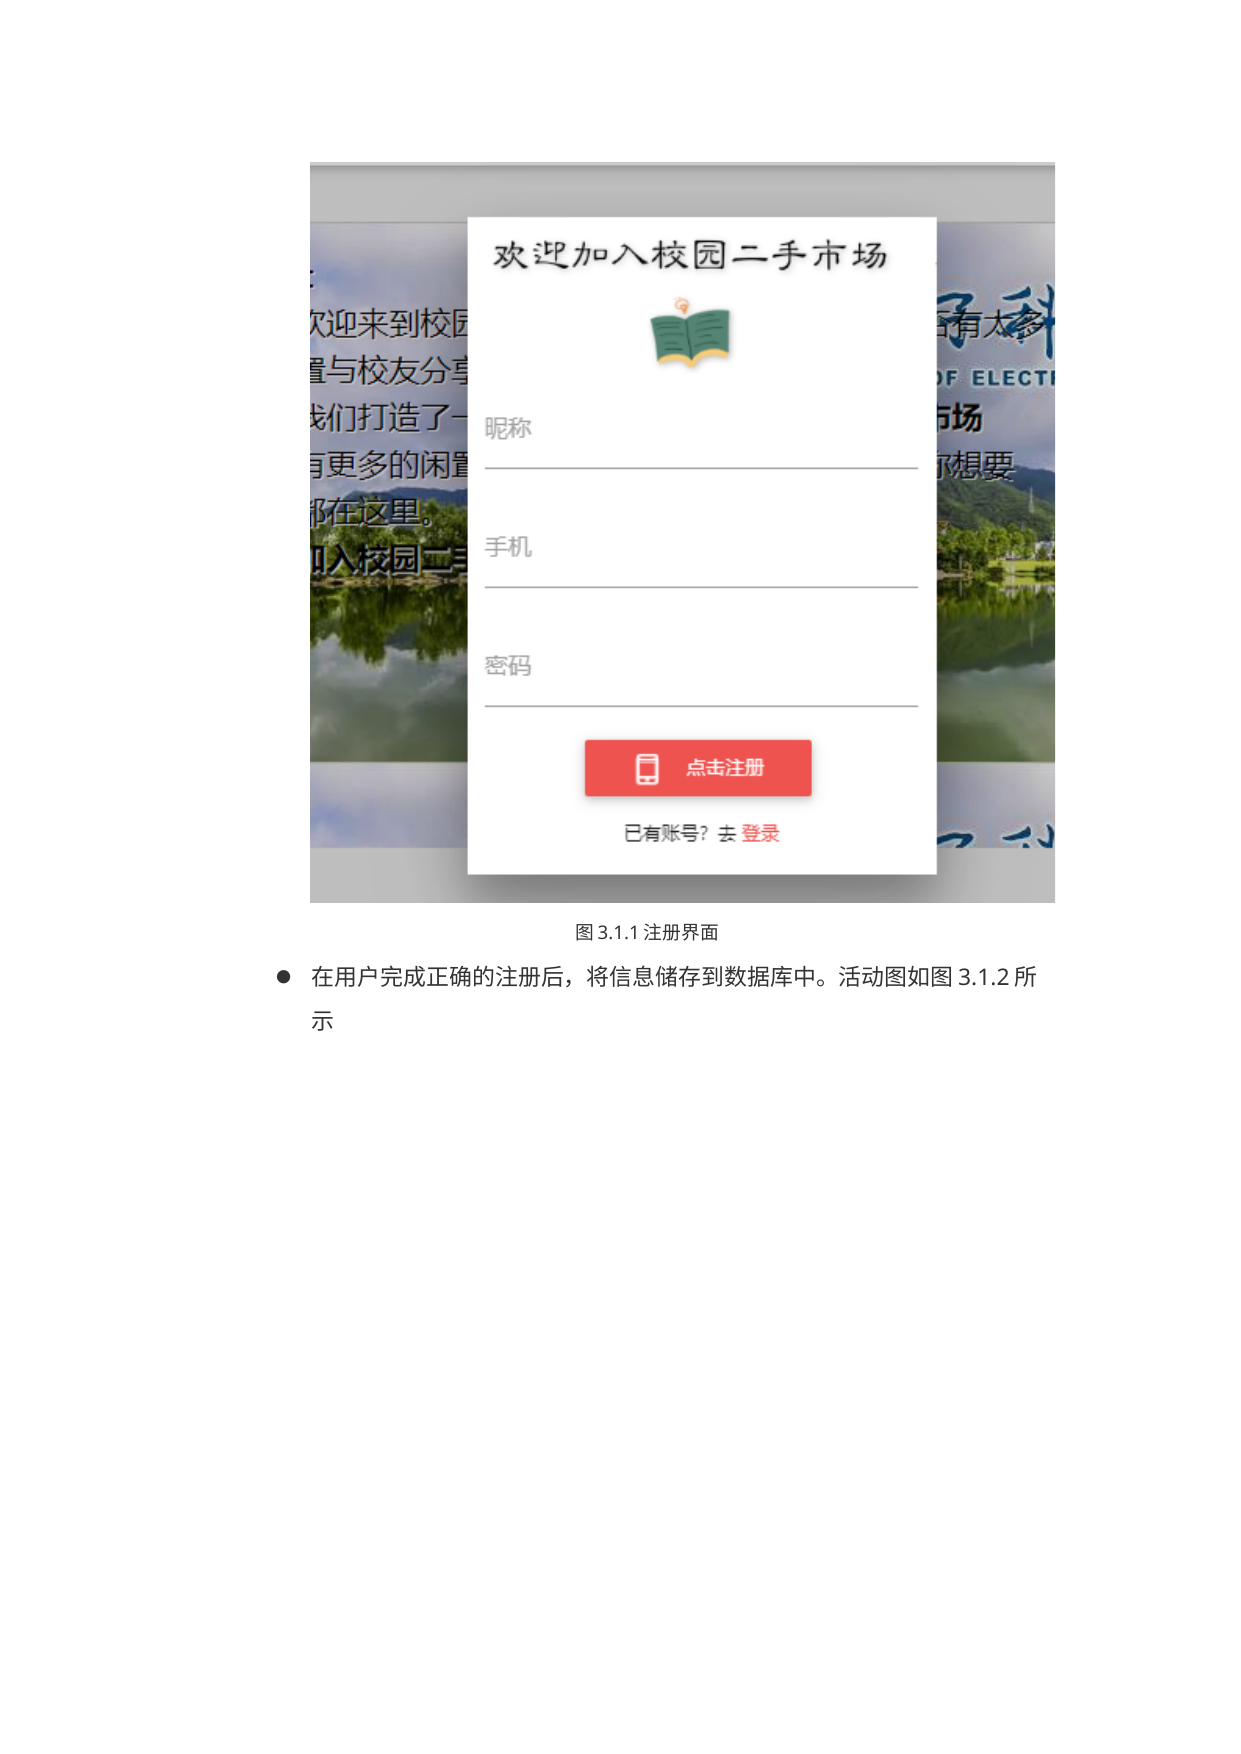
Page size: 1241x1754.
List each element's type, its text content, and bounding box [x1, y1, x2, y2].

text 图3.1.1注册界面 [537, 918, 1053, 945]
list 在用户完成正确的注册后，将信息储存到数据库中。活动图如图3.1.2所示 [275, 959, 1053, 1036]
picture [310, 162, 1056, 903]
